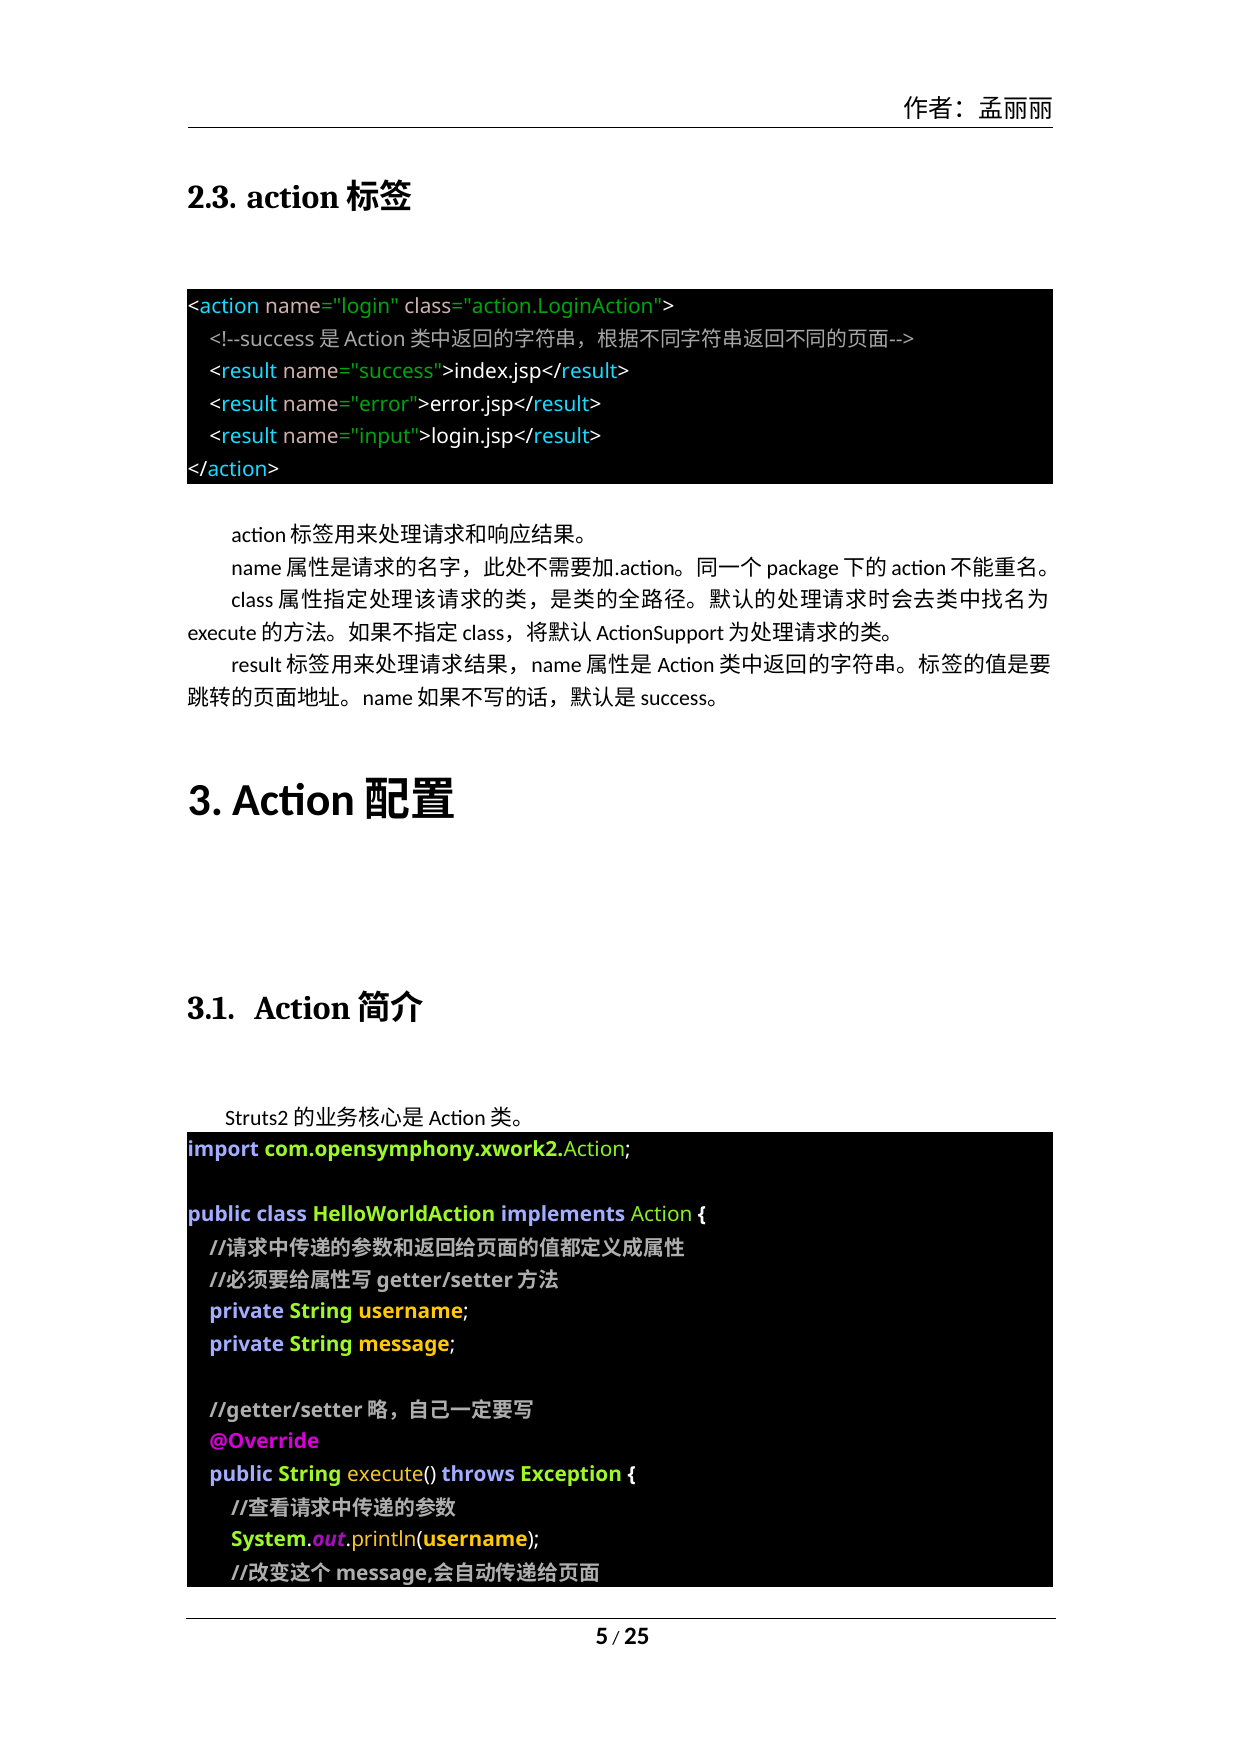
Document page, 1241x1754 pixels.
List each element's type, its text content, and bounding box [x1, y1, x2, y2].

subtitle Action简介 [187, 972, 1053, 1037]
text action标签用来处理请求和响应结果。 [187, 517, 1053, 549]
text name属性是请求的名字，此处不需要加.action。同一个package下的action不能重名。 [187, 549, 1053, 582]
text result标签用来处理请求结果，name属性是Action类中返回的字符串。标签的值是要跳转的页面地址。name如果不写的话，默认是success。 [187, 647, 1053, 712]
text <action name="login" class="action.LoginAction"> <!--success是Action类中返回的字符串，根据不同字符串返回不同的页面--> <result name="success">index.jsp</result> <result name="error">error.jsp</result> <result name="input">login.jsp</result> </action> [187, 289, 1053, 484]
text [187, 1132, 1053, 1587]
text class属性指定处理该请求的类，是类的全路径。默认的处理请求时会去类中找名为execute的方法。如果不指定class，将默认ActionSupport为处理请求的类。 [187, 582, 1053, 647]
text Struts2的业务核心是Action类。 [187, 1100, 1053, 1132]
subtitle Action配置 [187, 747, 1053, 844]
subtitle action标签 [187, 162, 1053, 227]
